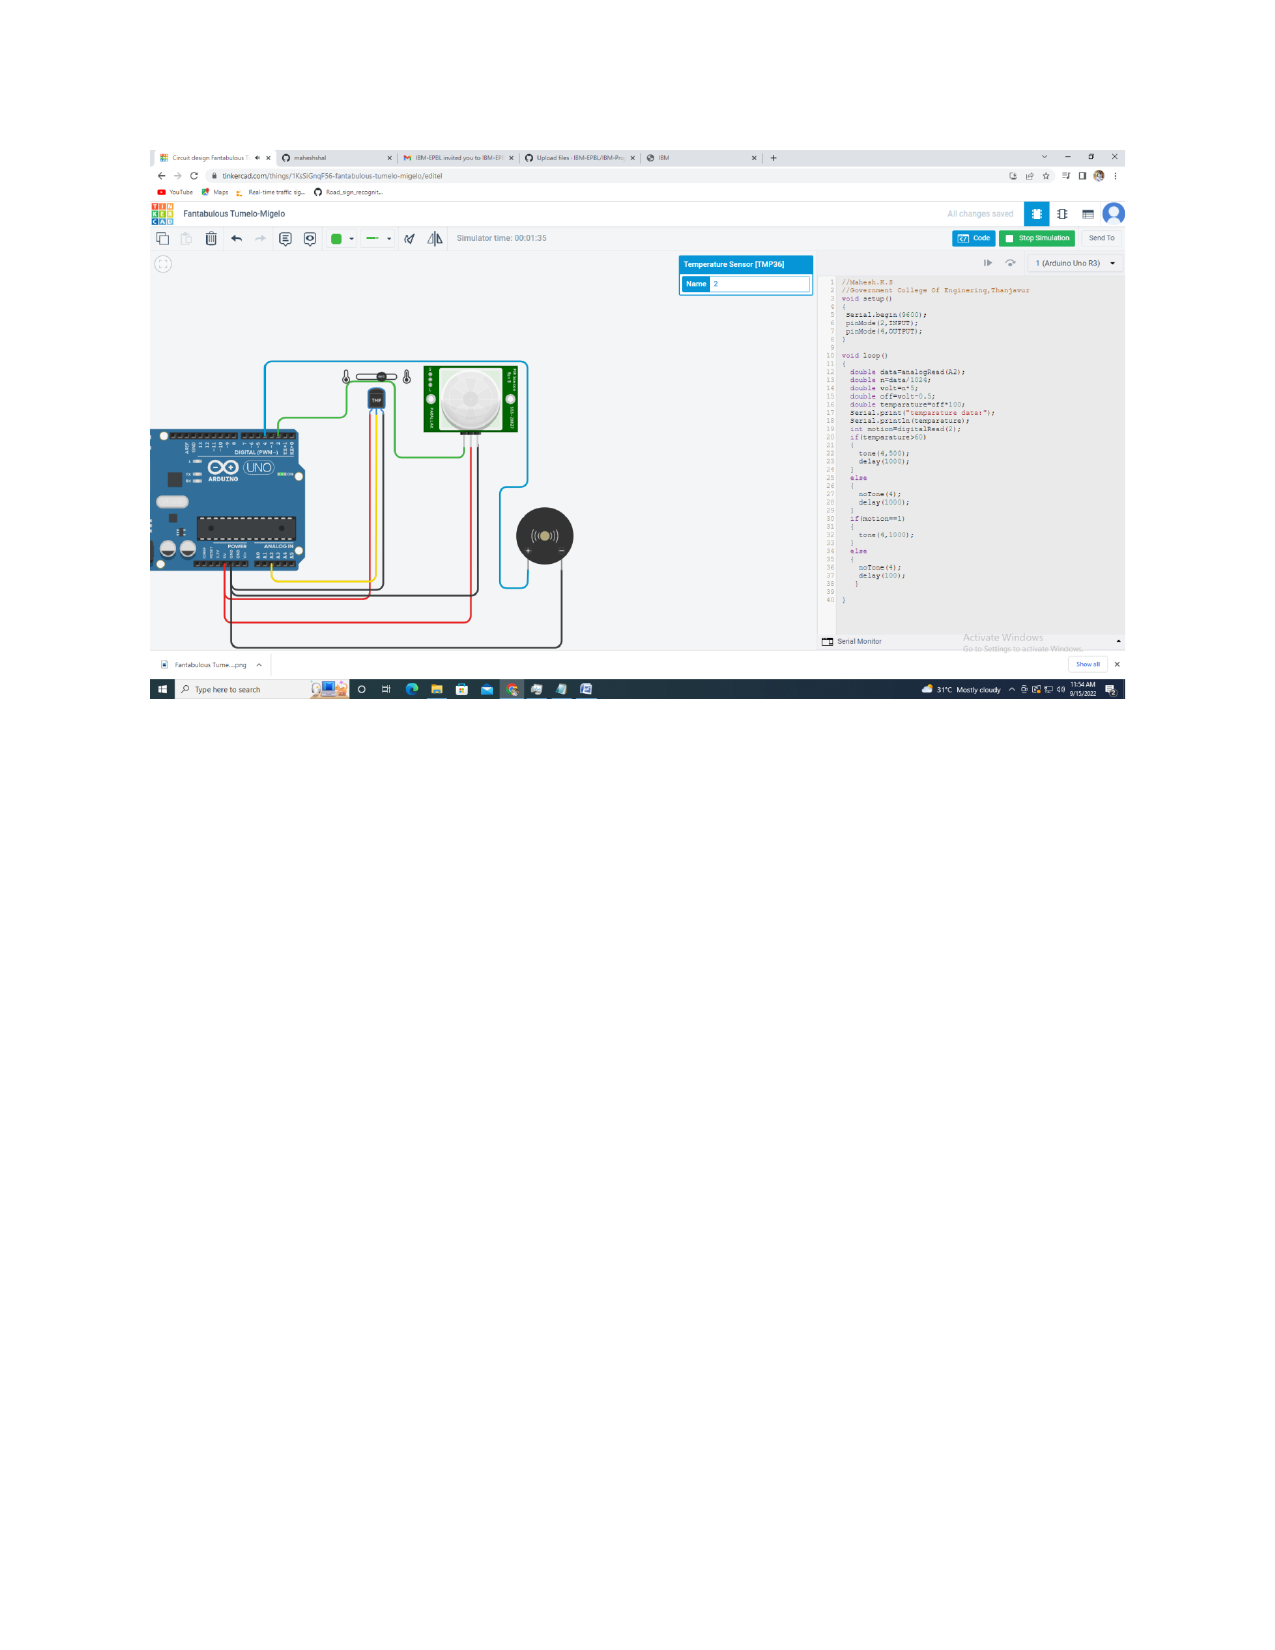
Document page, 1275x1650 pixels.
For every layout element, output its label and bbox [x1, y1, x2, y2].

picture [150, 150, 1125, 699]
